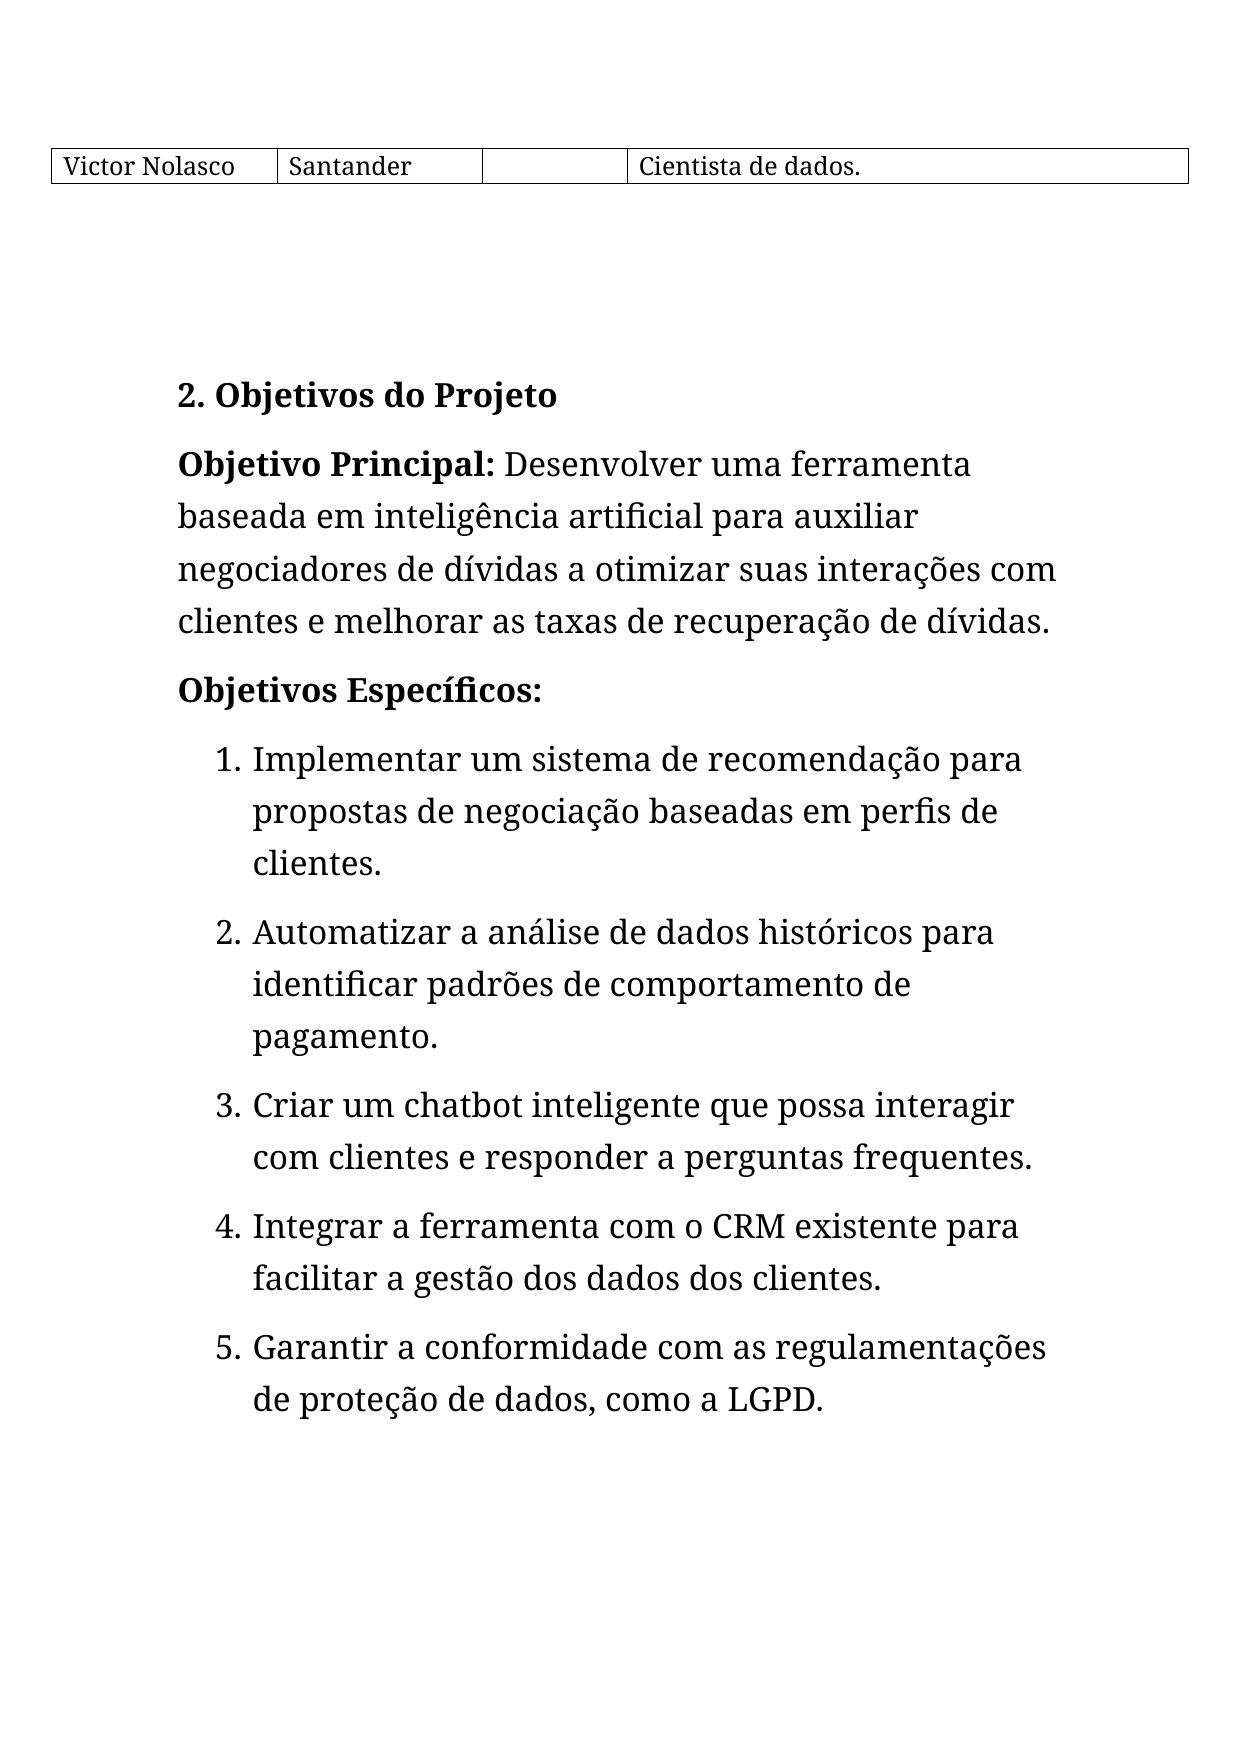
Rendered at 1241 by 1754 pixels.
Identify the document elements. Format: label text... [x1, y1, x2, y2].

list Implementar um sistema de recomendação para propostas de negociação baseadas em perfis de clientes. [215, 735, 1063, 885]
table_cell [483, 149, 627, 183]
table_cell Santander [278, 149, 482, 183]
list Automatizar a análise de dados históricos para identificar padrões de comportamento de pagamento. [215, 908, 1063, 1058]
table_cell Cientista de dados. [628, 149, 1188, 183]
text Objetivos Específicos: [177, 666, 1063, 712]
text Objetivo Principal: Desenvolver uma ferramenta baseada em inteligência artificial para auxiliar negociadores de dívidas a otimizar suas interações com clientes e melhorar as taxas de recuperação de dívidas. [177, 441, 1063, 643]
text 2. Objetivos do Projeto [177, 372, 1063, 418]
table_cell Victor Nolasco [52, 149, 277, 183]
list Garantir a conformidade com as regulamentações de proteção de dados, como a LGPD. [215, 1324, 1063, 1421]
list Integrar a ferramenta com o CRM existente para facilitar a gestão dos dados dos clientes. [215, 1203, 1063, 1300]
list Criar um chatbot inteligente que possa interagir com clientes e responder a perguntas frequentes. [215, 1082, 1063, 1179]
